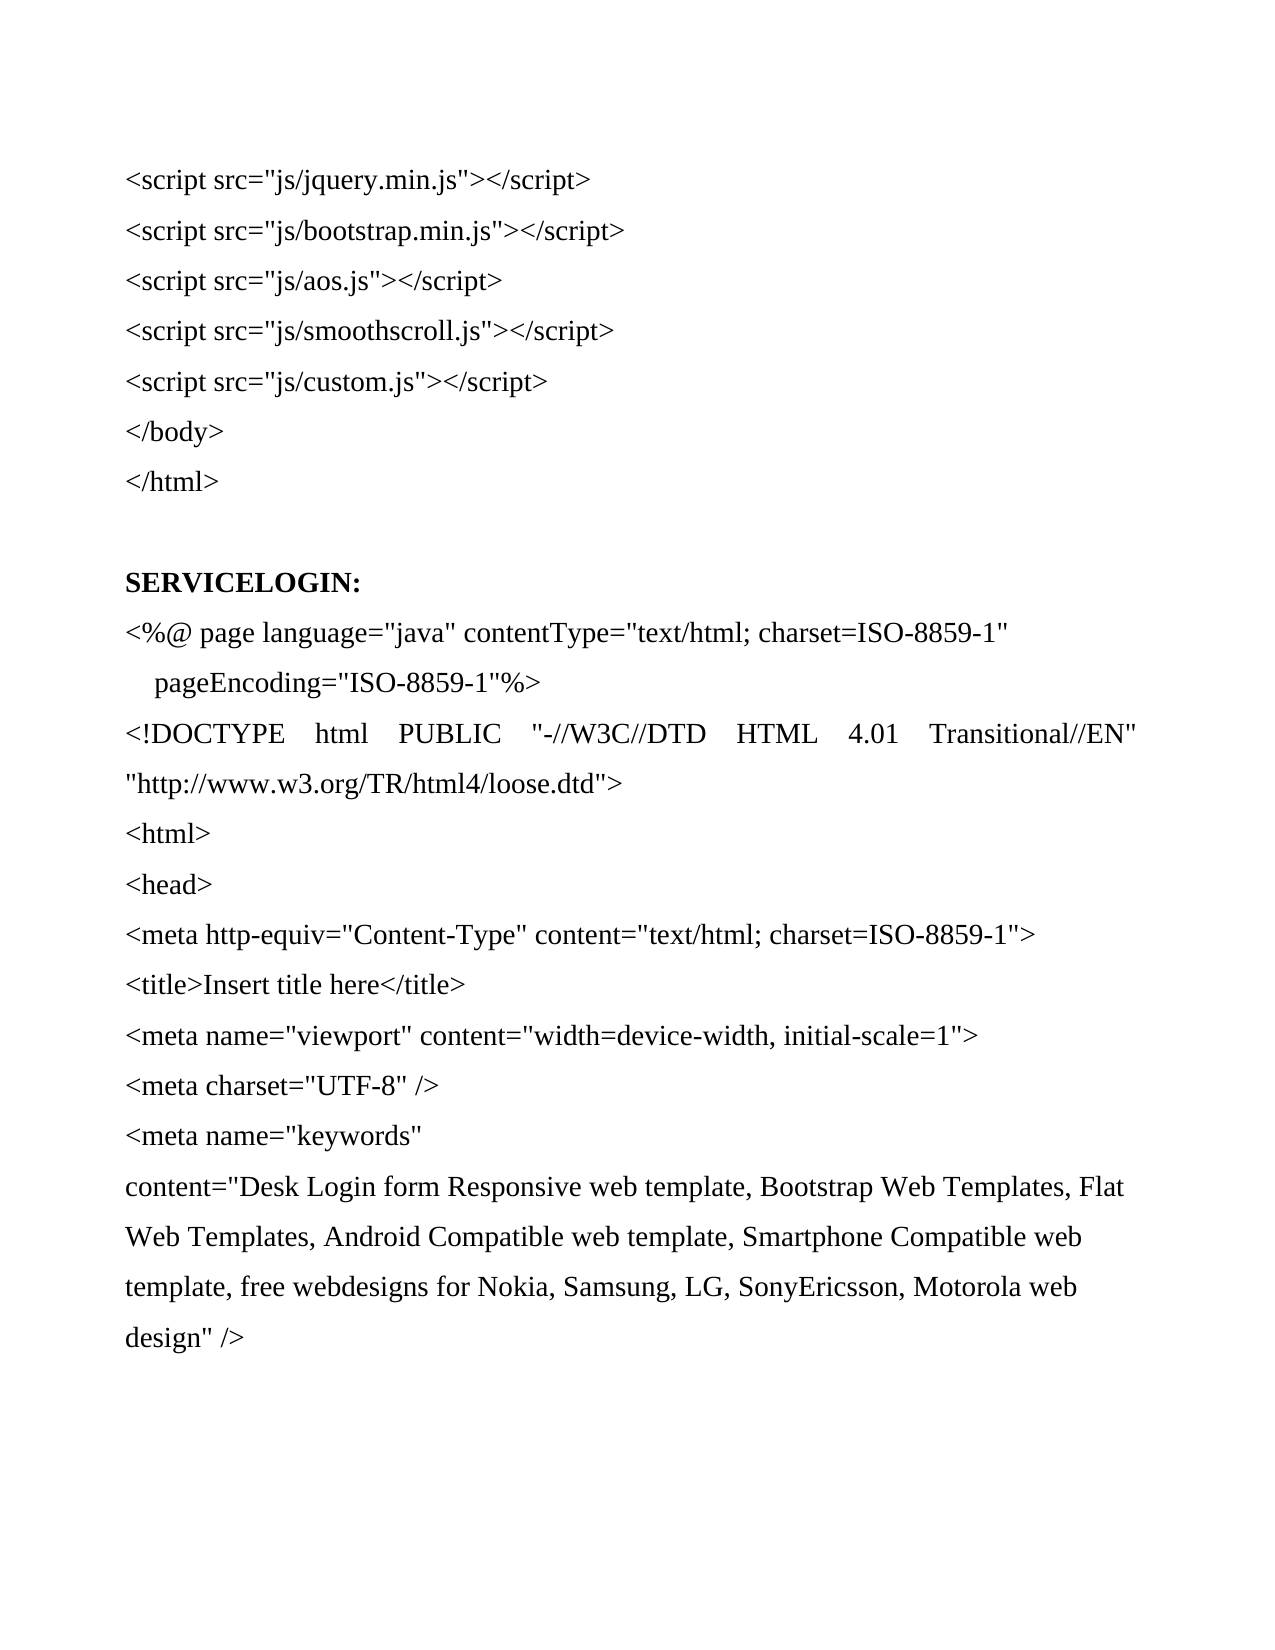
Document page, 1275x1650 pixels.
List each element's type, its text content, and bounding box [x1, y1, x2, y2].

text </body> [125, 414, 1137, 448]
text <script src="js/smoothscroll.js"></script> [125, 313, 1137, 347]
text <meta charset="UTF-8" /> [125, 1068, 1137, 1102]
text <%@ page language="java" contentType="text/html; charset=ISO-8859-1" [125, 615, 1137, 649]
text <script src="js/jquery.min.js"></script> [125, 162, 1137, 196]
text content="Desk Login form Responsive web template, Bootstrap Web Templates, Flat Web Templates, Android Compatible web template, Smartphone Compatible web template, free webdesigns for Nokia, Samsung, LG, SonyEricsson, Motorola web design" /> [125, 1169, 1137, 1353]
text <head> [125, 867, 1137, 900]
text <script src="js/aos.js"></script> [125, 263, 1137, 297]
text <script src="js/custom.js"></script> [125, 364, 1137, 397]
text SERVICELOGIN: [125, 565, 1137, 598]
text </html> [125, 464, 1137, 498]
text <meta name="viewport" content="width=device-width, initial-scale=1"> [125, 1018, 1137, 1051]
text <meta http-equiv="Content-Type" content="text/html; charset=ISO-8859-1"> [125, 917, 1137, 951]
text <!DOCTYPE html PUBLIC "-//W3C//DTD HTML 4.01 Transitional//EN" "http://www.w3.org/TR/html4/loose.dtd"> [125, 716, 1137, 800]
text <script src="js/bootstrap.min.js"></script> [125, 213, 1137, 246]
text <meta name="keywords" [125, 1118, 1137, 1152]
text <html> [125, 817, 1137, 850]
text <title>Insert title here</title> [125, 967, 1137, 1001]
text pageEncoding="ISO-8859-1"%> [125, 666, 1137, 699]
